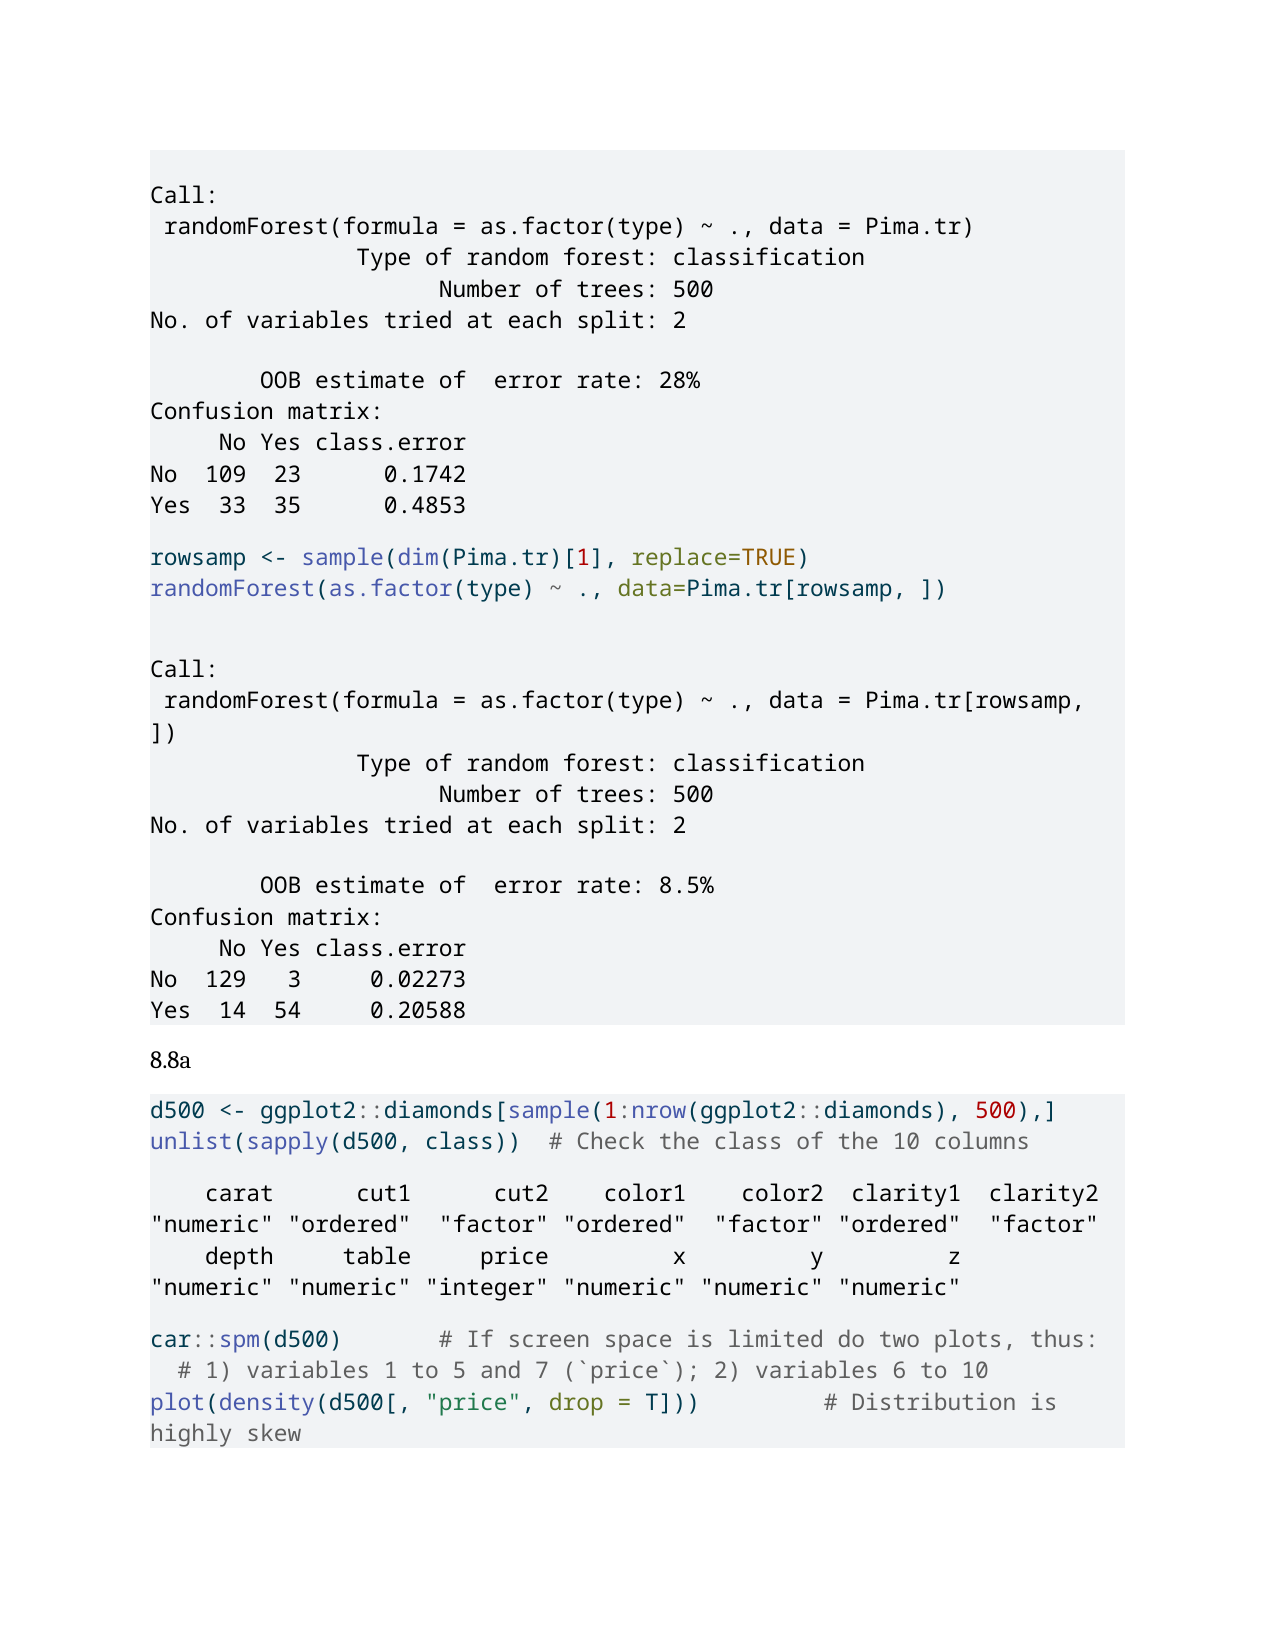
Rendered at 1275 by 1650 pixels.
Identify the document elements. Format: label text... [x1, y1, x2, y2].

text carat cut1 cut2 color1 color2 clarity1 clarity2 "numeric" "ordered" "factor" "ordered" "factor" "ordered" "factor" depth table price x y z "numeric" "numeric" "integer" "numeric" "numeric" "numeric" [150, 1177, 1125, 1302]
text 8.8a [150, 1046, 1125, 1075]
text Call: randomForest(formula = as.factor(type) ~ ., data = Pima.tr[rowsamp, ]) Type of random forest: classification Number of trees: 500 No. of variables tried at each split: 2 OOB estimate of error rate: 8.5% Confusion matrix: No Yes class.error No 129 3 0.02273 Yes 14 54 0.20588 [150, 624, 1125, 1025]
text Call: randomForest(formula = as.factor(type) ~ ., data = Pima.tr) Type of random forest: classification Number of trees: 500 No. of variables tried at each split: 2 OOB estimate of error rate: 28% Confusion matrix: No Yes class.error No 109 23 0.1742 Yes 33 35 0.4853 [150, 150, 1125, 520]
text rowsamp <- sample(dim(Pima.tr)[1], replace=TRUE) randomForest(as.factor(type) ~ ., data=Pima.tr[rowsamp, ]) [810, 541, 1125, 603]
